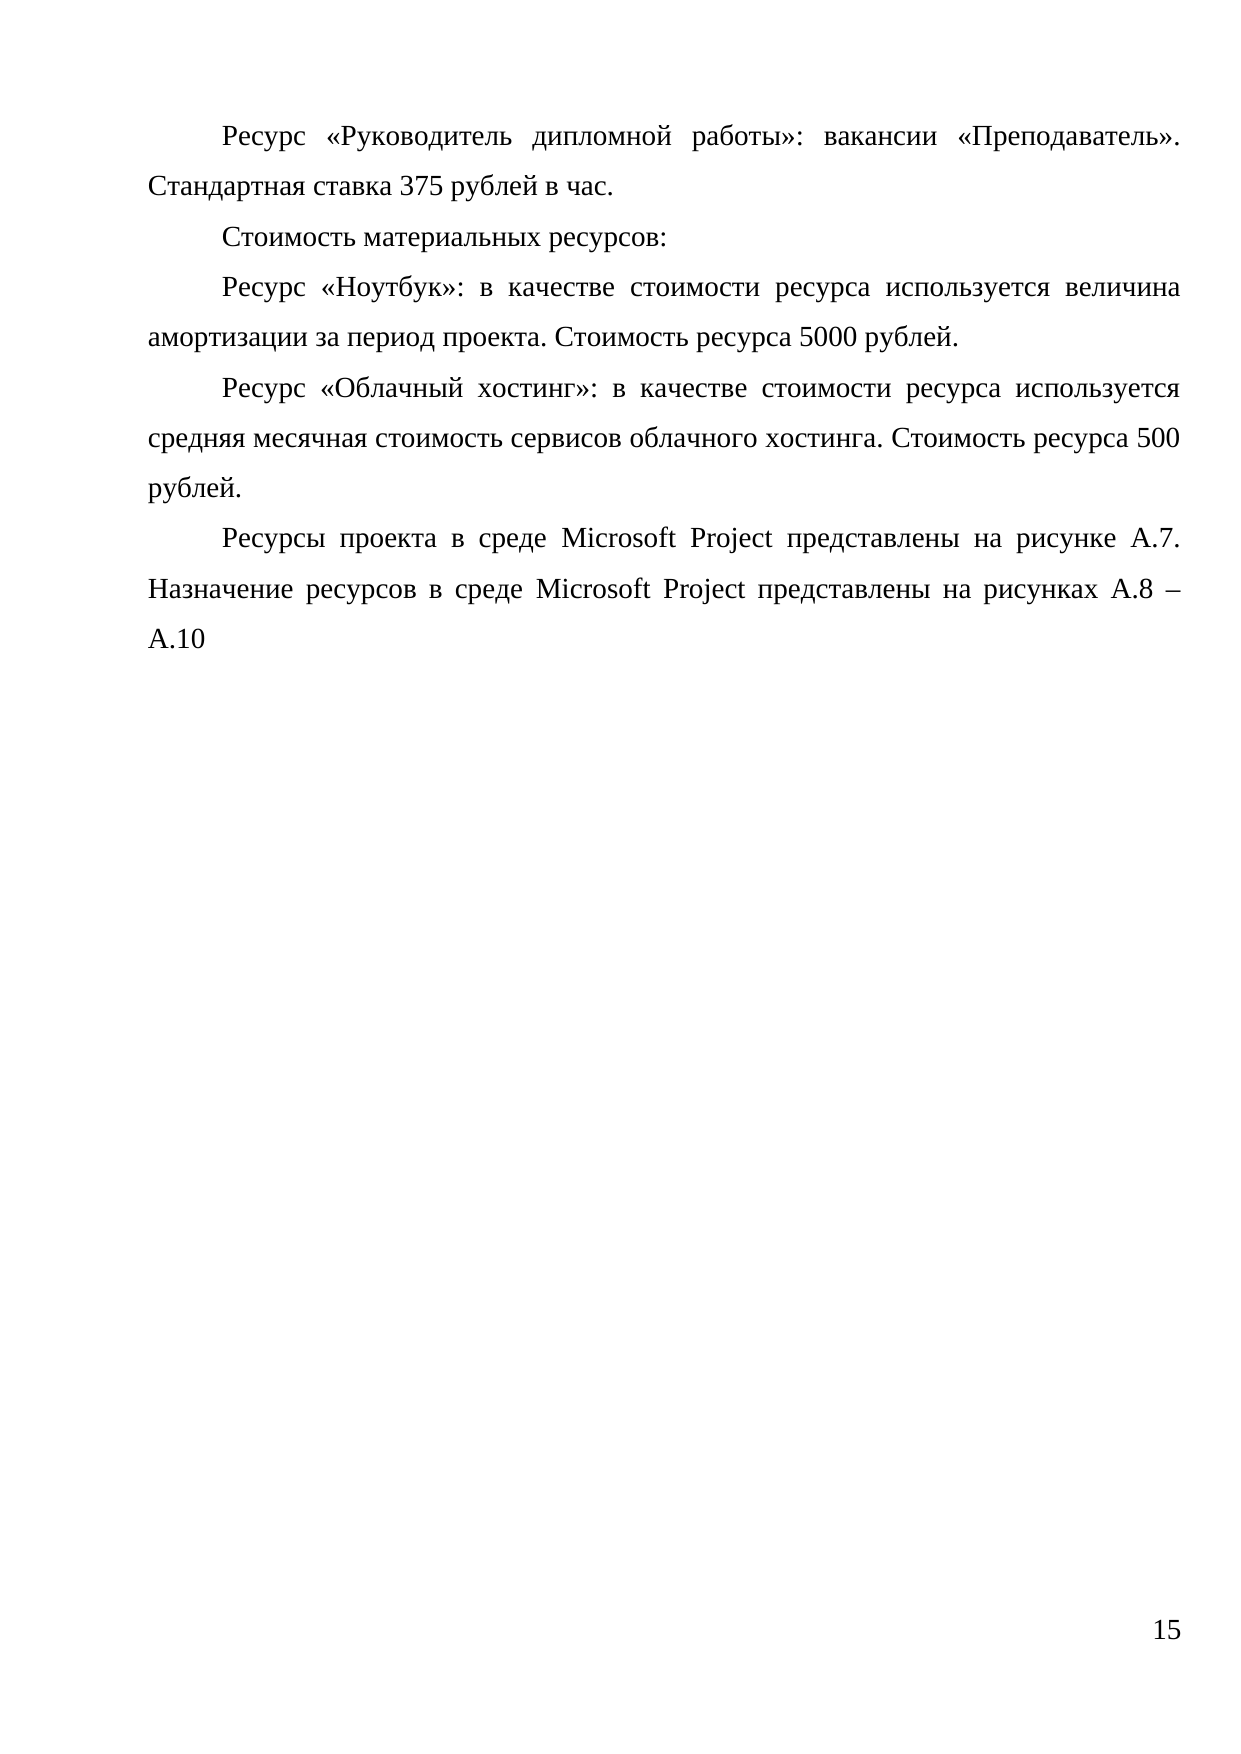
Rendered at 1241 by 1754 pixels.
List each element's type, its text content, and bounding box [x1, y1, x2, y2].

text Ресурс «Облачный хостинг»: в качестве стоимости ресурса используется средняя месячная стоимость сервисов облачного хостинга. Стоимость ресурса 500 рублей. [148, 370, 1181, 504]
text Ресурсы проекта в среде Microsoft Project представлены на рисунке А.7. Назначение ресурсов в среде Microsoft Project представлены на рисунках А.8 – А.10 [148, 521, 1181, 655]
text Ресурс «Руководитель дипломной работы»: вакансии «Преподаватель». Стандартная ставка 375 рублей в час. [148, 118, 1181, 202]
text Стоимость материальных ресурсов: [148, 219, 1181, 252]
text Ресурс «Ноутбук»: в качестве стоимости ресурса используется величина амортизации за период проекта. Стоимость ресурса 5000 рублей. [148, 269, 1181, 353]
